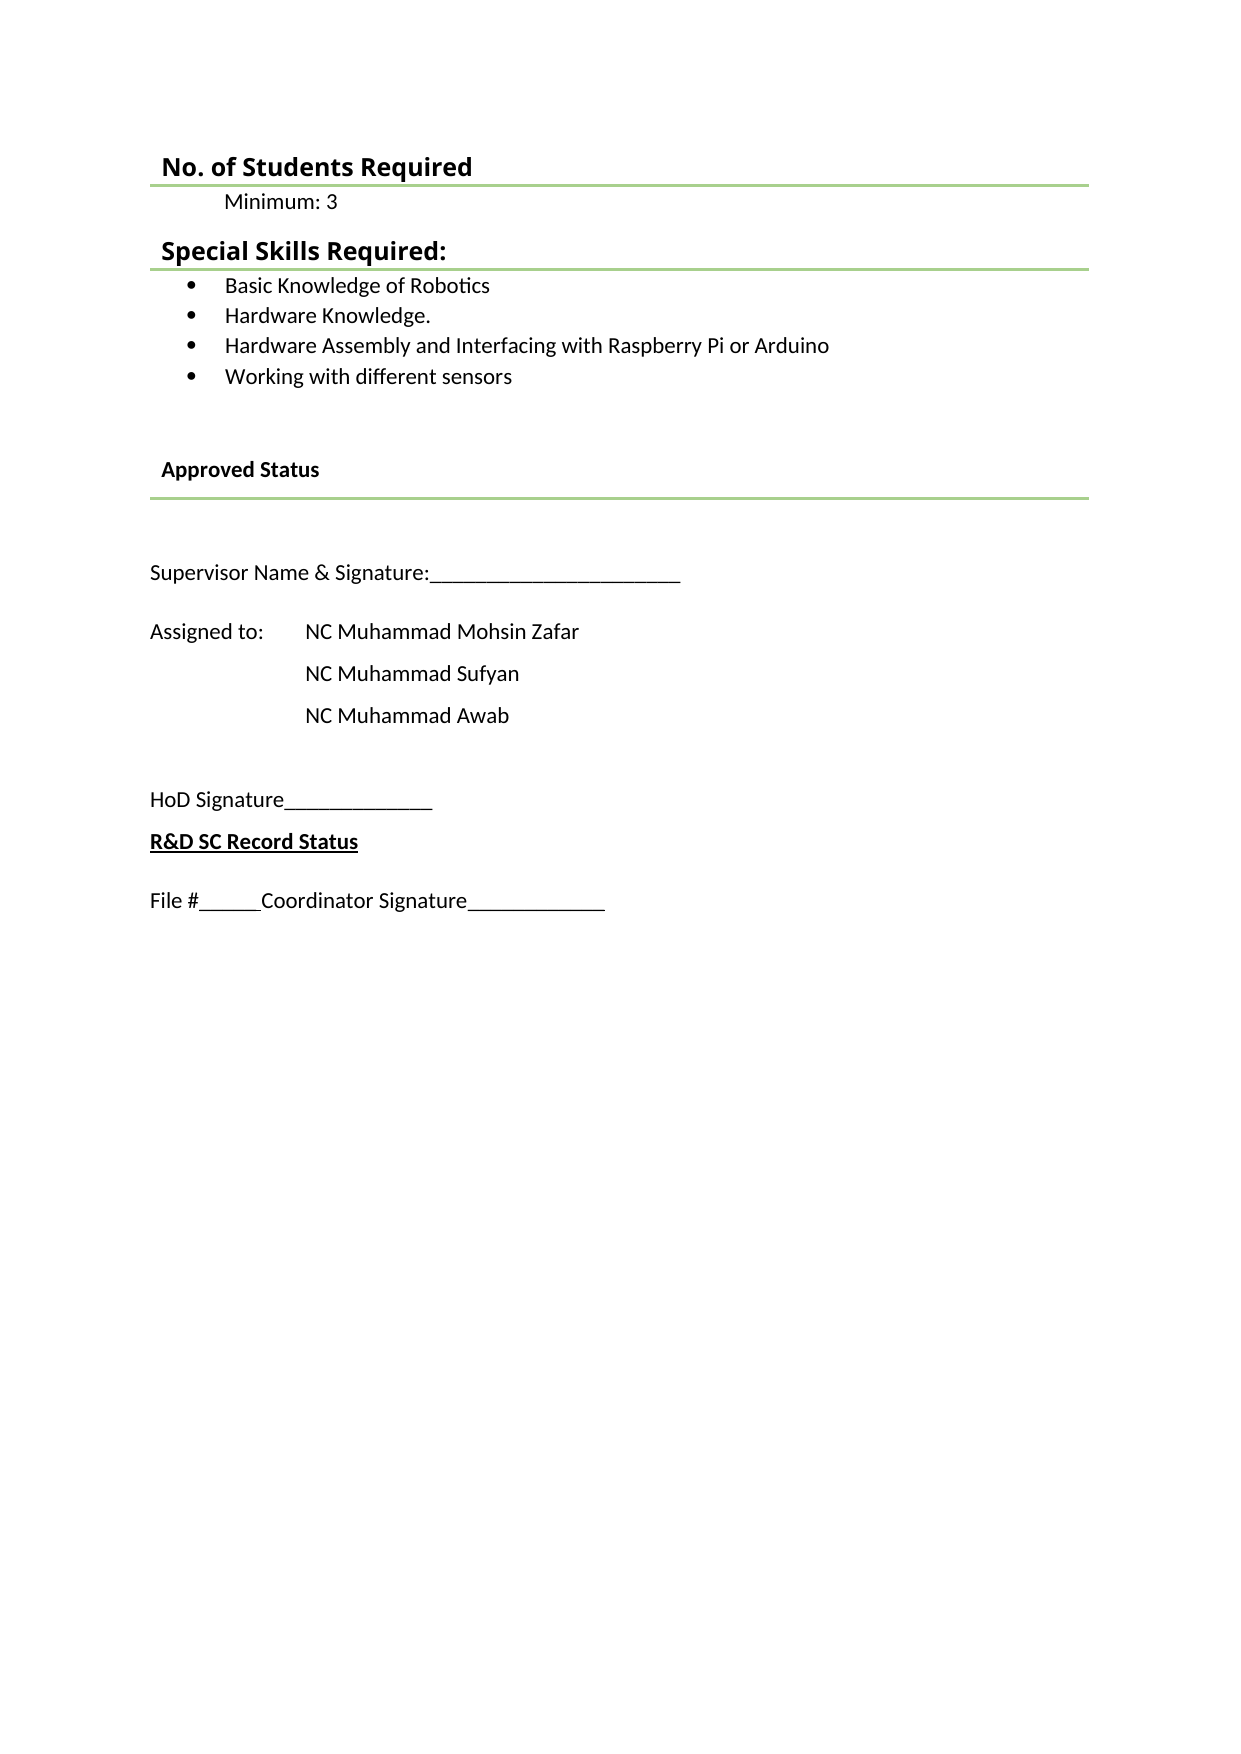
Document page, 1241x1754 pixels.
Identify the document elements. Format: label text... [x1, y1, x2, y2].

table_header Approved Status [150, 456, 1089, 497]
list Basic Knowledge of Robotics [187, 271, 1090, 299]
table_header Special Skills Required: [150, 234, 1089, 268]
text Assigned to: NC Muhammad Mohsin Zafar [150, 617, 1090, 645]
text Minimum: 3 [224, 187, 1090, 215]
table_header No. of Students Required [150, 150, 1089, 184]
list Hardware Assembly and Interfacing with Raspberry Pi or Arduino [187, 332, 1090, 360]
text R&D SC Record Status [150, 827, 1090, 855]
text NC Muhammad Awab [150, 701, 1090, 729]
list Working with different sensors [187, 362, 1090, 390]
text NC Muhammad Sufyan [150, 659, 1090, 687]
list Hardware Knowledge. [187, 301, 1090, 329]
text HoD Signature_____________ [150, 785, 1090, 813]
text Supervisor Name & Signature:______________________ [150, 558, 1090, 587]
text File #_____ Coordinator Signature____________ [150, 886, 1090, 914]
